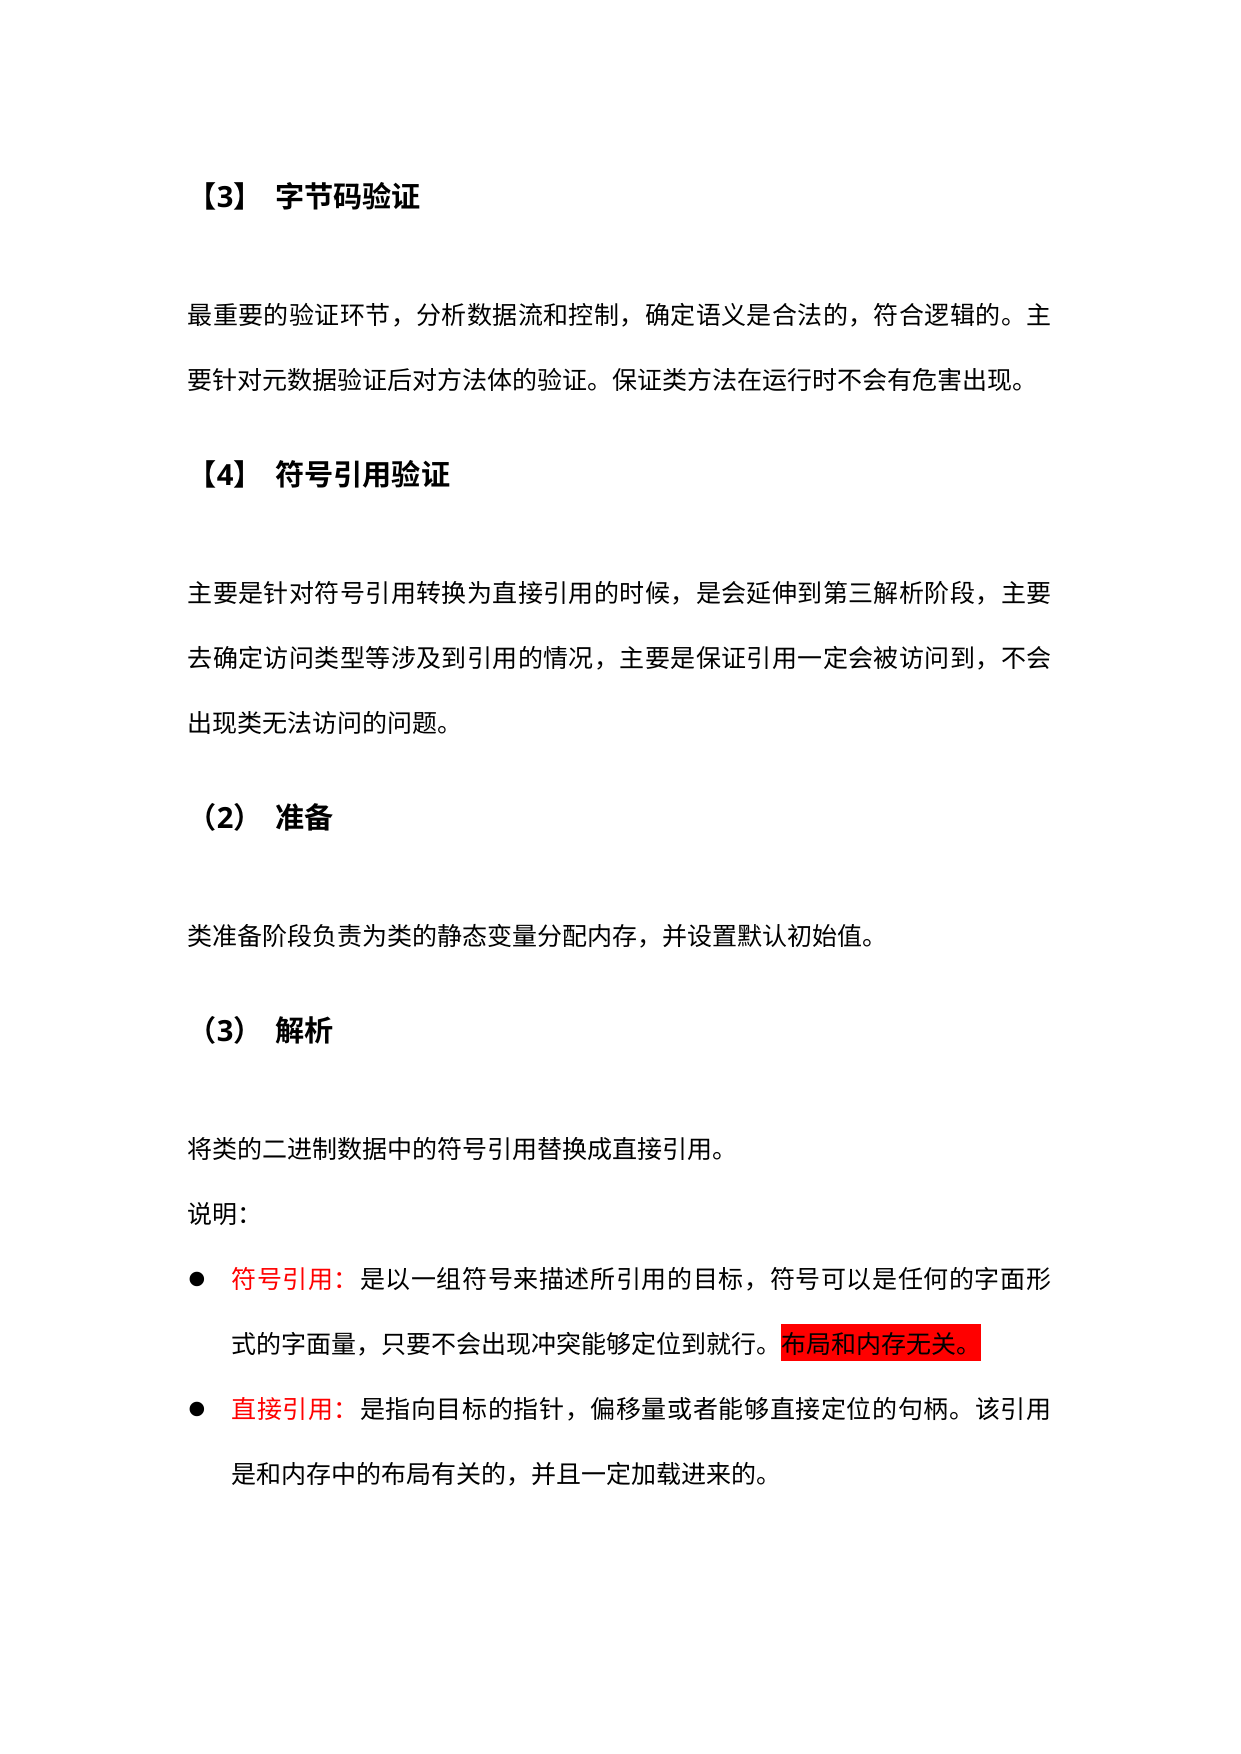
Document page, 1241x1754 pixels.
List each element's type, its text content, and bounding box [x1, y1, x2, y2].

text 说明： [187, 1180, 1053, 1245]
text 将类的二进制数据中的符号引用替换成直接引用。 [187, 1115, 1053, 1180]
subtitle 准备 [187, 783, 1053, 848]
text 最重要的验证环节，分析数据流和控制，确定语义是合法的，符合逻辑的。主要针对元数据验证后对方法体的验证。保证类方法在运行时不会有危害出现。 [187, 281, 1053, 411]
text 主要是针对符号引用转换为直接引用的时候，是会延伸到第三解析阶段，主要去确定访问类型等涉及到引用的情况，主要是保证引用一定会被访问到，不会出现类无法访问的问题。 [187, 559, 1053, 754]
list 直接引用：是指向目标的指针，偏移量或者能够直接定位的句柄。该引用是和内存中的布局有关的，并且一定加载进来的。 [187, 1375, 1053, 1505]
text 类准备阶段负责为类的静态变量分配内存，并设置默认初始值。 [187, 902, 1053, 967]
subtitle 字节码验证 [187, 162, 1053, 227]
list 符号引用：是以一组符号来描述所引用的目标，符号可以是任何的字面形式的字面量，只要不会出现冲突能够定位到就行。布局和内存无关。 [187, 1245, 1053, 1375]
subtitle 符号引用验证 [187, 440, 1053, 505]
subtitle 解析 [187, 996, 1053, 1061]
